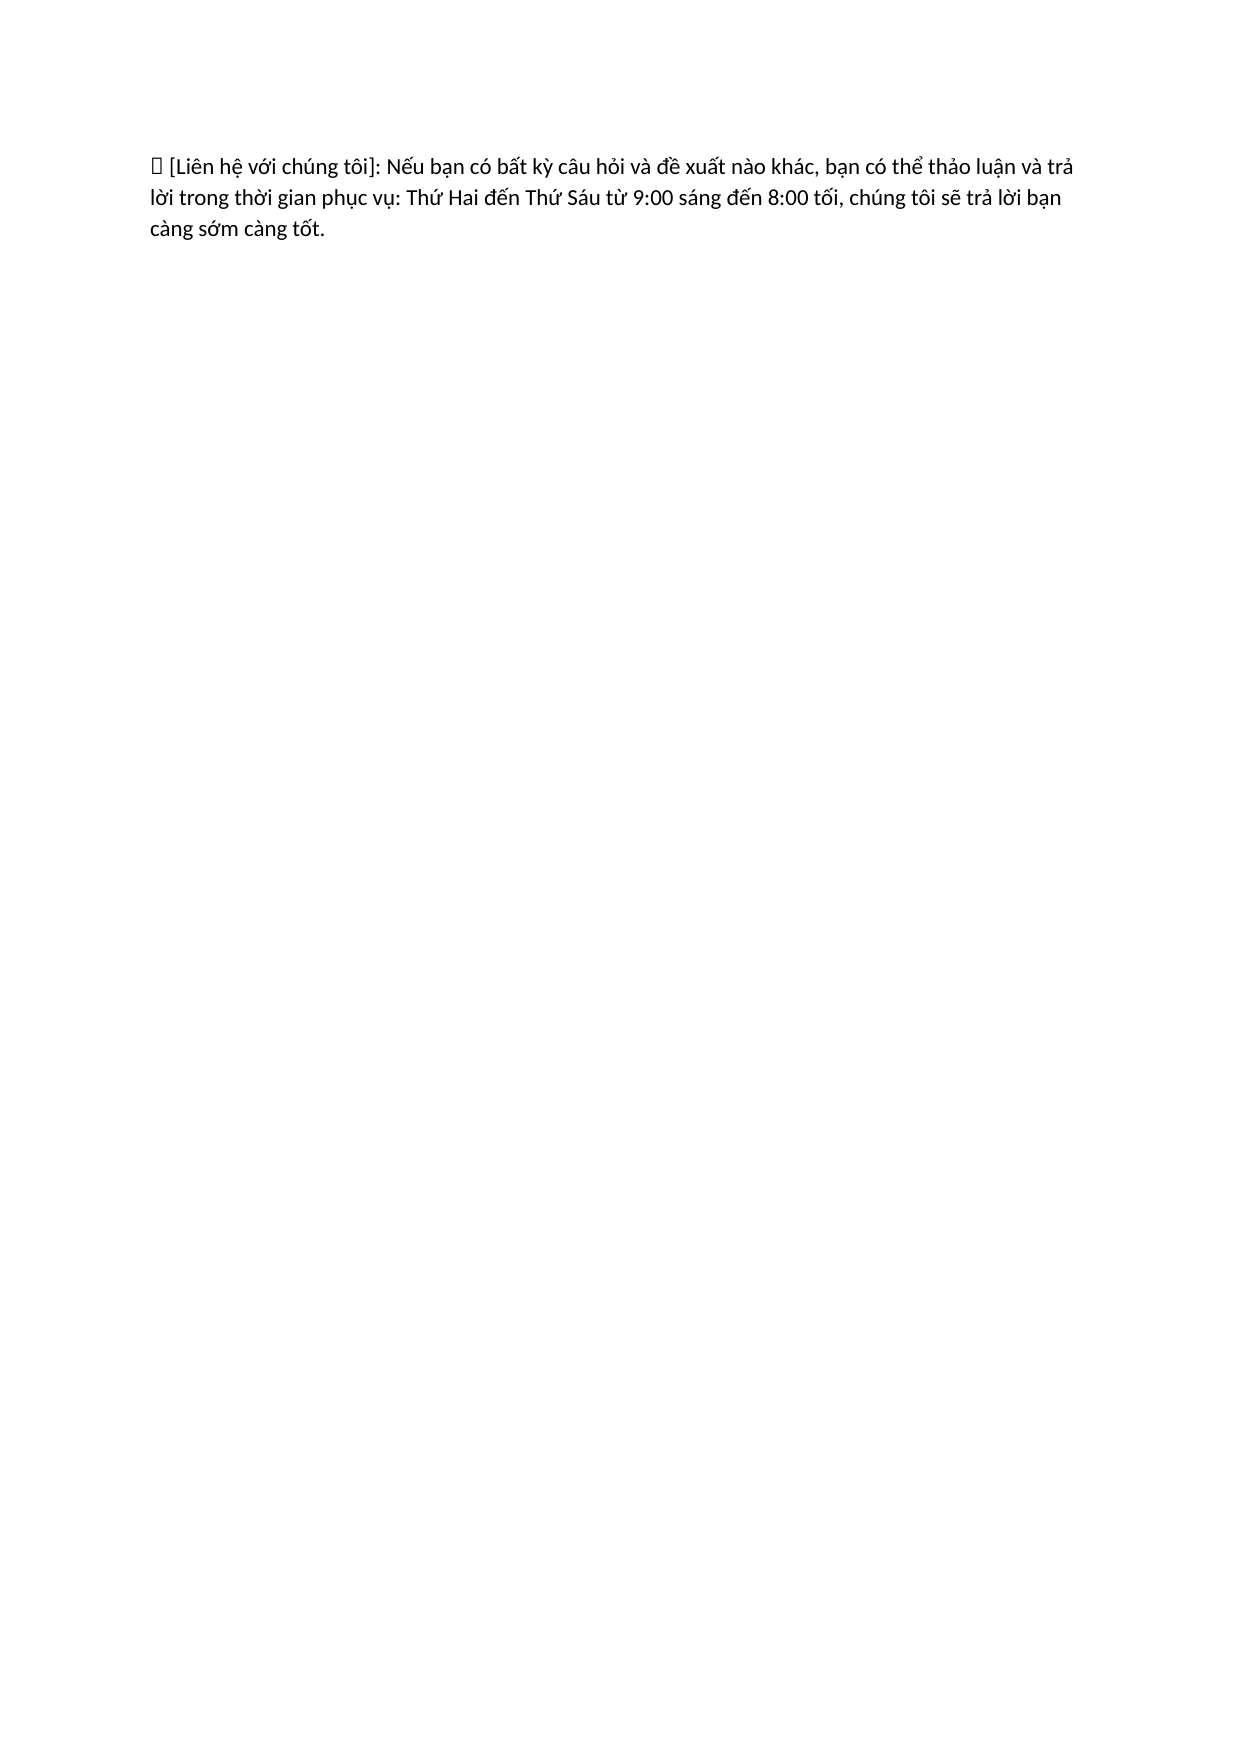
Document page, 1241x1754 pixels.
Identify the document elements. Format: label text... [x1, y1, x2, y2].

text 🌼 [Liên hệ với chúng tôi]: Nếu bạn có bất kỳ câu hỏi và đề xuất nào khác, bạn có thể thảo luận và trả lời trong thời gian phục vụ: Thứ Hai đến Thứ Sáu từ 9:00 sáng đến 8:00 tối, chúng tôi sẽ trả lời bạn càng sớm càng tốt. [150, 150, 1090, 242]
